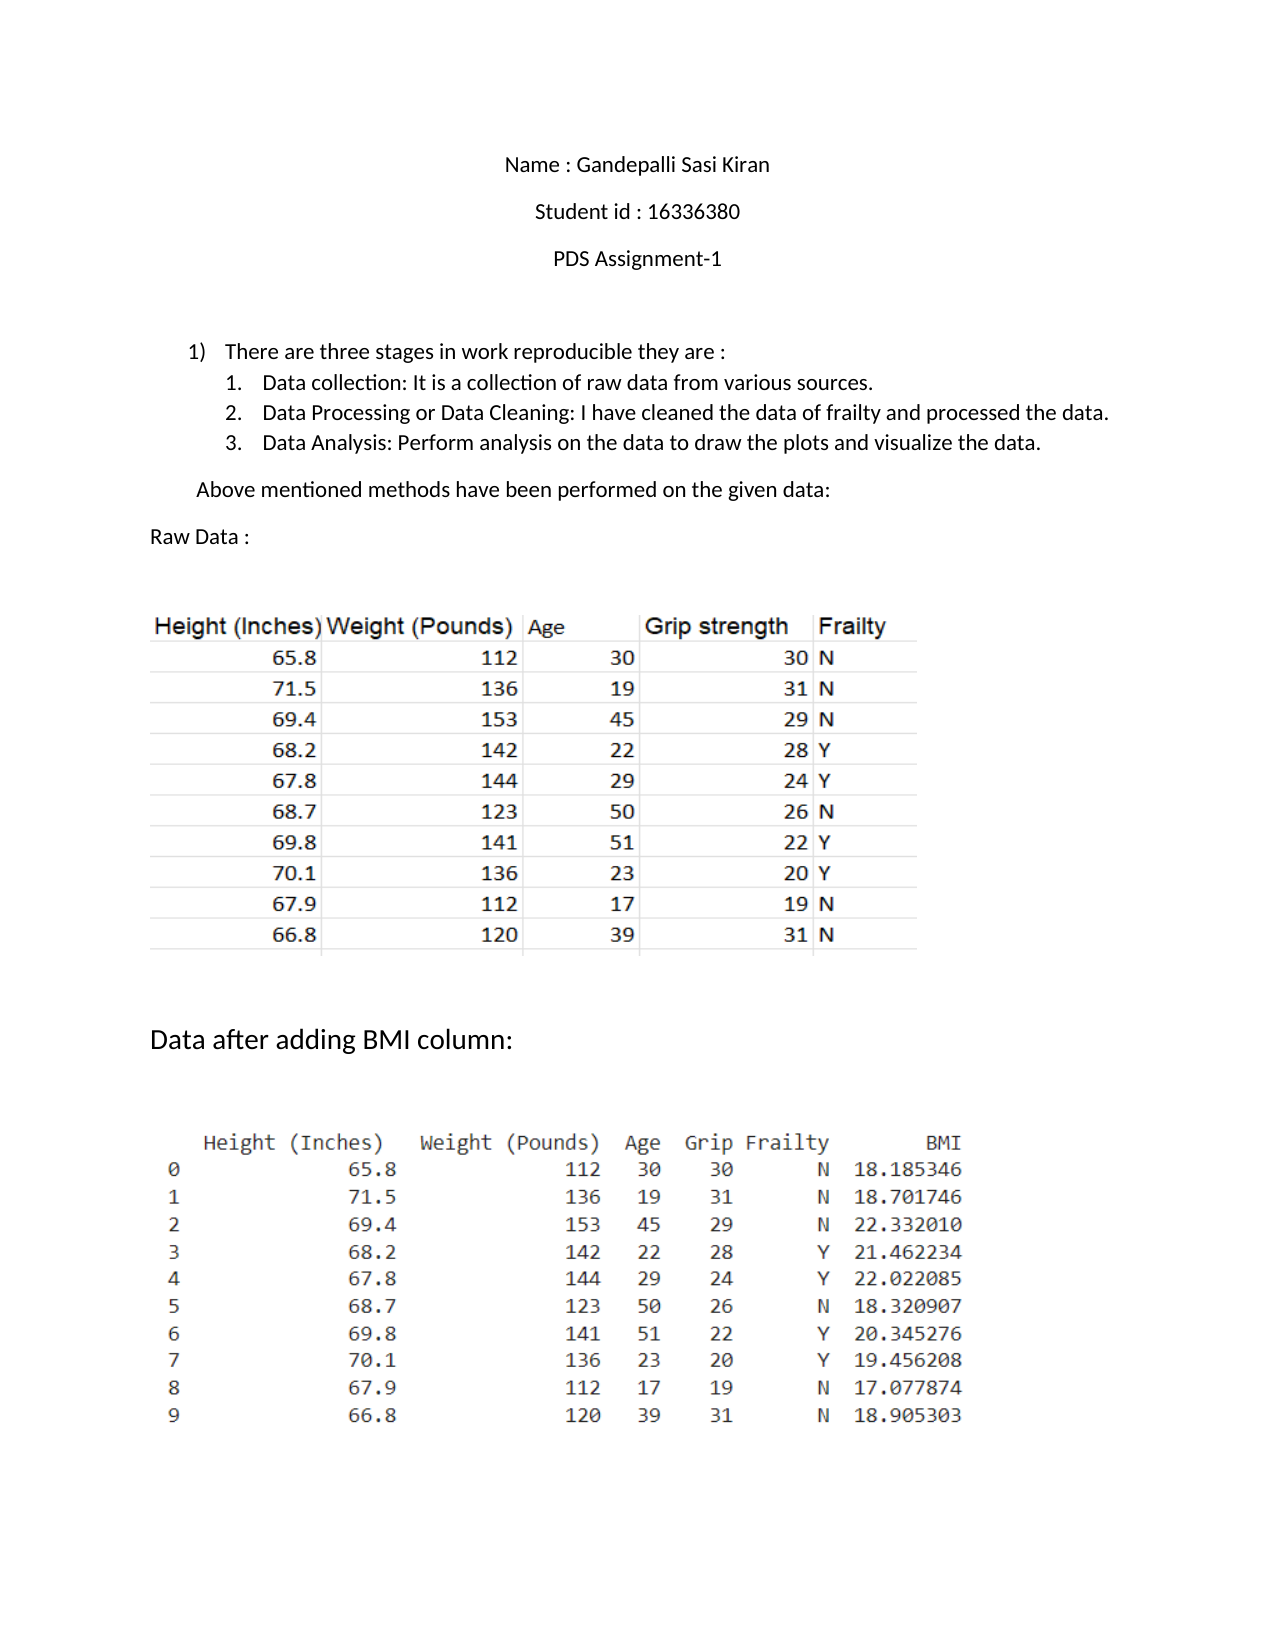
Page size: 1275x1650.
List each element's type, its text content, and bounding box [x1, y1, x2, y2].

text Name : Gandepalli Sasi Kiran [150, 150, 1125, 178]
list Data Processing or Data Cleaning: I have cleaned the data of frailty and processed the data. [225, 398, 1125, 426]
picture [150, 1131, 1009, 1431]
text Student id : 16336380 [150, 197, 1125, 225]
list Data collection: It is a collection of raw data from various sources. [225, 368, 1125, 396]
text Raw Data : [150, 522, 1125, 550]
text Data after adding BMI column: [150, 1021, 1125, 1057]
picture [150, 615, 917, 956]
list There are three stages in work reproducible they are : [187, 337, 1125, 366]
text Above mentioned methods have been performed on the given data: [150, 475, 1125, 503]
text PDS Assignment-1 [150, 244, 1125, 272]
list Data Analysis: Perform analysis on the data to draw the plots and visualize the data. [225, 428, 1125, 456]
